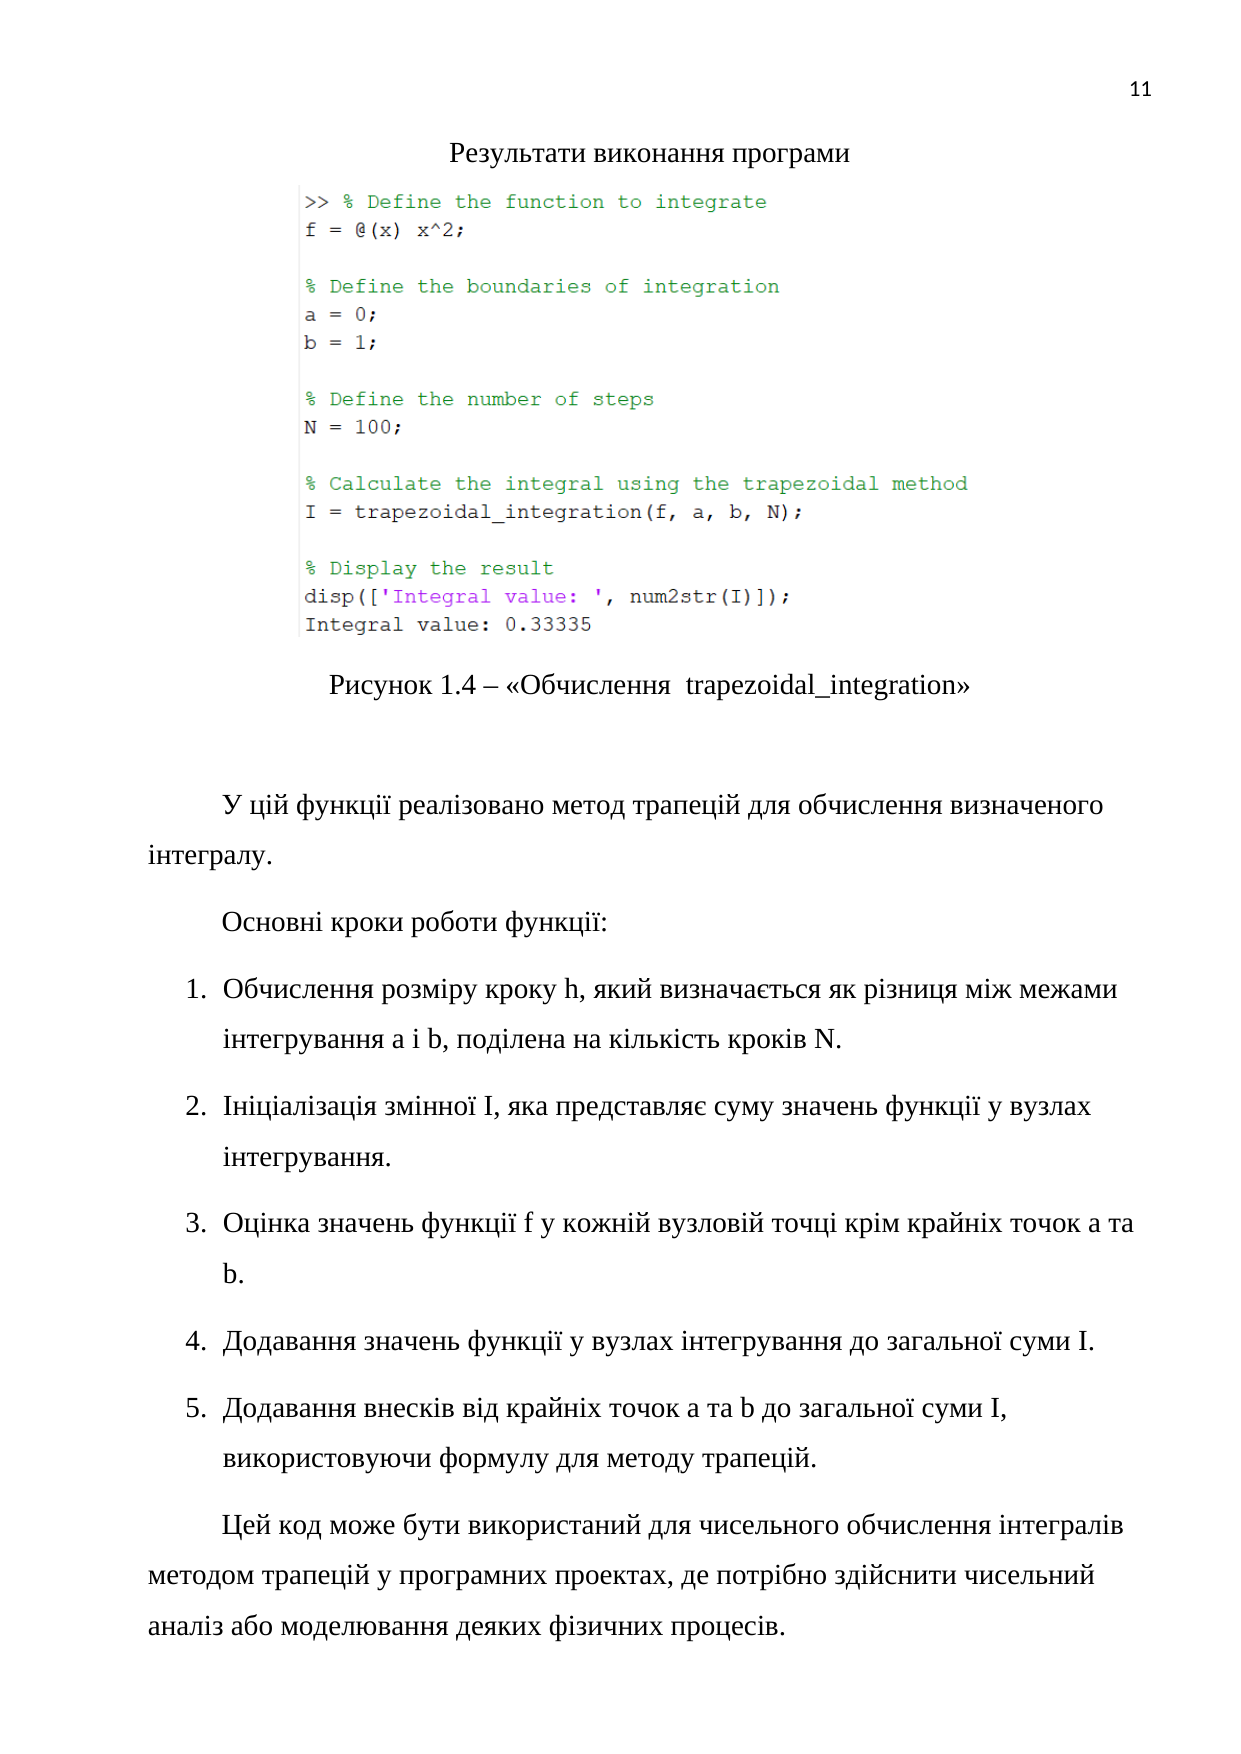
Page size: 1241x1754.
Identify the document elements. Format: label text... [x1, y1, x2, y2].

subtitle Результати виконання програми [148, 135, 1152, 169]
list Ініціалізація змінної I, яка представляє суму значень функції у вузлах інтегрування. [185, 1088, 1152, 1172]
list Обчислення розміру кроку h, який визначається як різниця між межами інтегрування a і b, поділена на кількість кроків N. [185, 971, 1152, 1055]
list Оцінка значень функції f у кожній вузловій точці крім крайніх точок a та b. [185, 1206, 1152, 1289]
text У цій функції реалізовано метод трапецій для обчислення визначеного інтегралу. [148, 787, 1152, 871]
text Рисунок 1.4 – «Обчислення trapezoidal_integration» [148, 667, 1152, 701]
picture [298, 185, 1002, 637]
list Додавання значень функції у вузлах інтегрування до загальної суми I. [185, 1323, 1152, 1356]
text Основні кроки роботи функції: [148, 904, 1152, 938]
list Додавання внесків від крайніх точок a та b до загальної суми I, використовуючи формулу для методу трапецій. [185, 1390, 1152, 1474]
text Цей код може бути використаний для чисельного обчислення інтегралів методом трапецій у програмних проектах, де потрібно здійснити чисельний аналіз або моделювання деяких фізичних процесів. [148, 1507, 1152, 1641]
